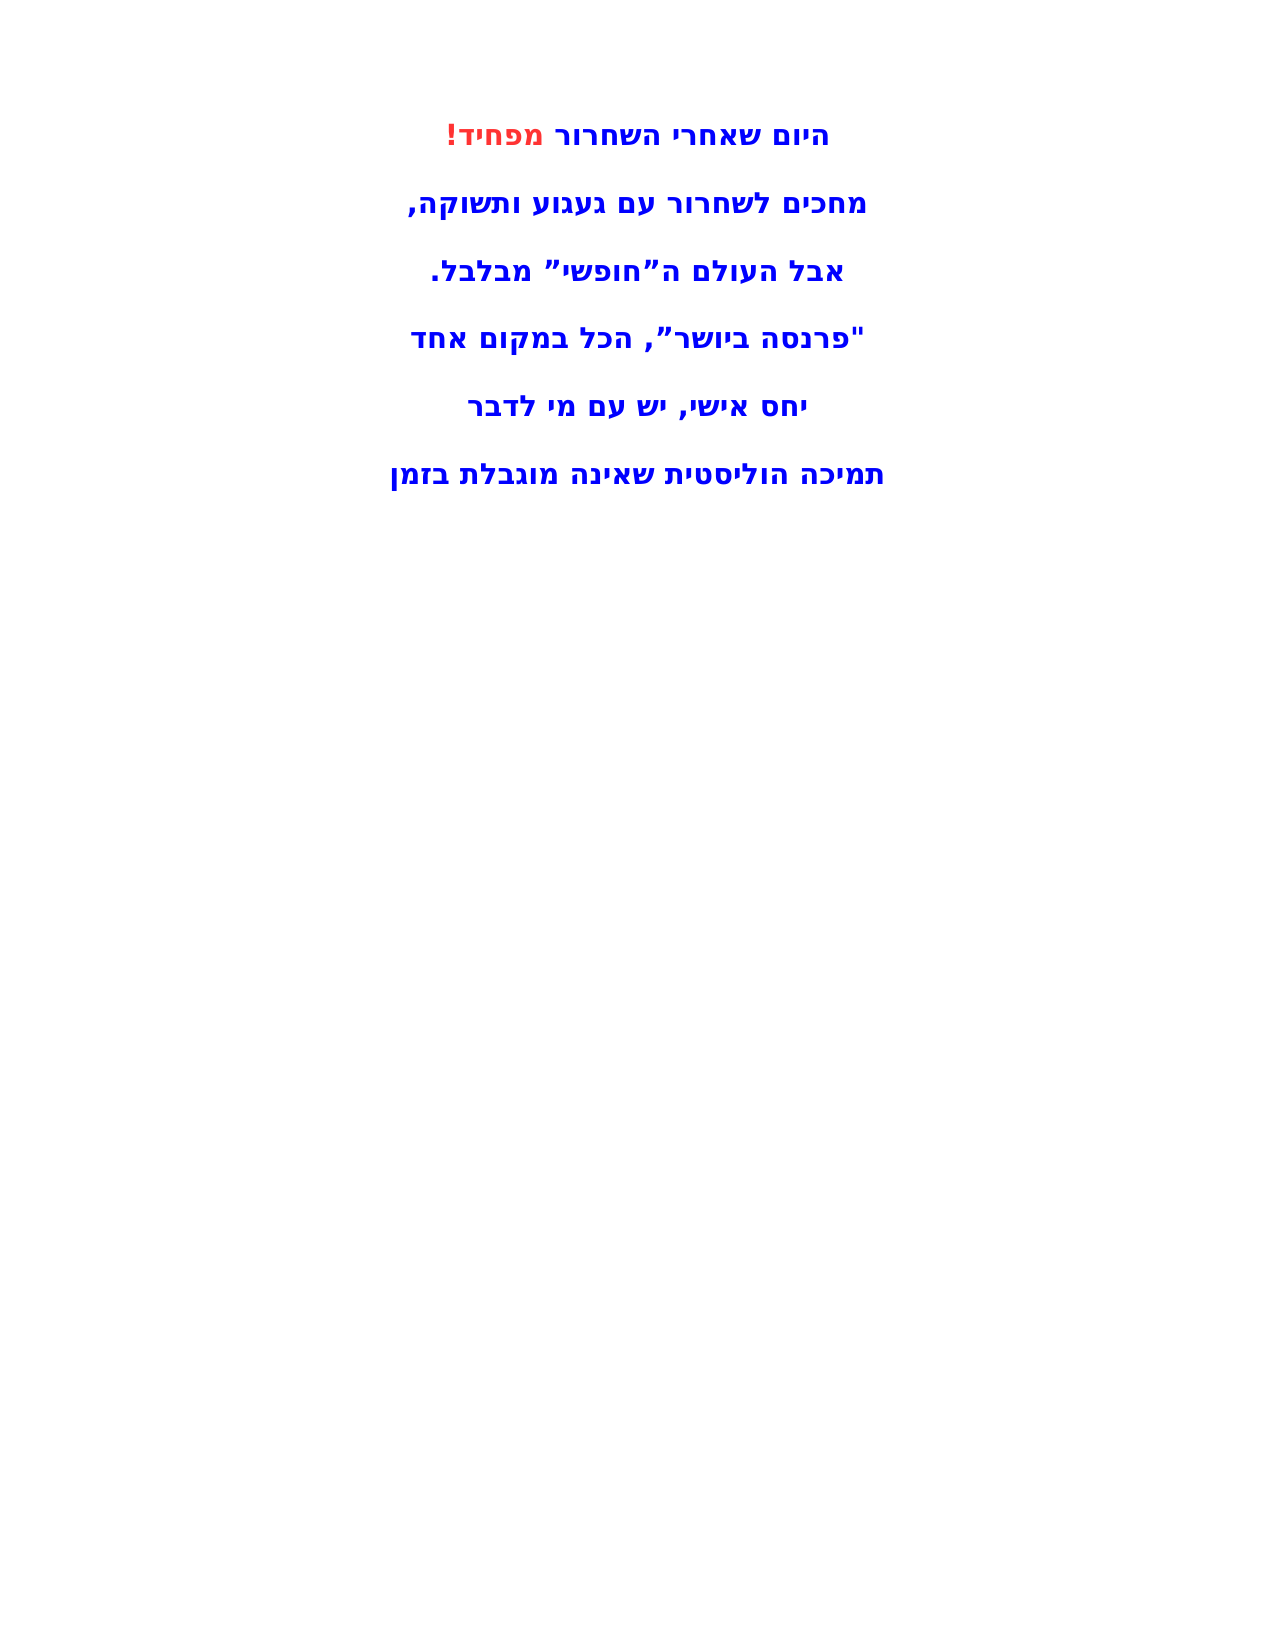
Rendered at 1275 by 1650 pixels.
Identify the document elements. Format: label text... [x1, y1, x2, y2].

text היום שאחרי השחרור מפחיד! מחכים לשחרור עם געגוע ותשוקה, אבל העולם ה”חופשי” מבלבל. "פרנסה ביושר”, הכל במקום אחד יחס אישי, יש עם מי לדבר תמיכה הוליסטית שאינה מוגבלת בזמן [118, 118, 1157, 520]
